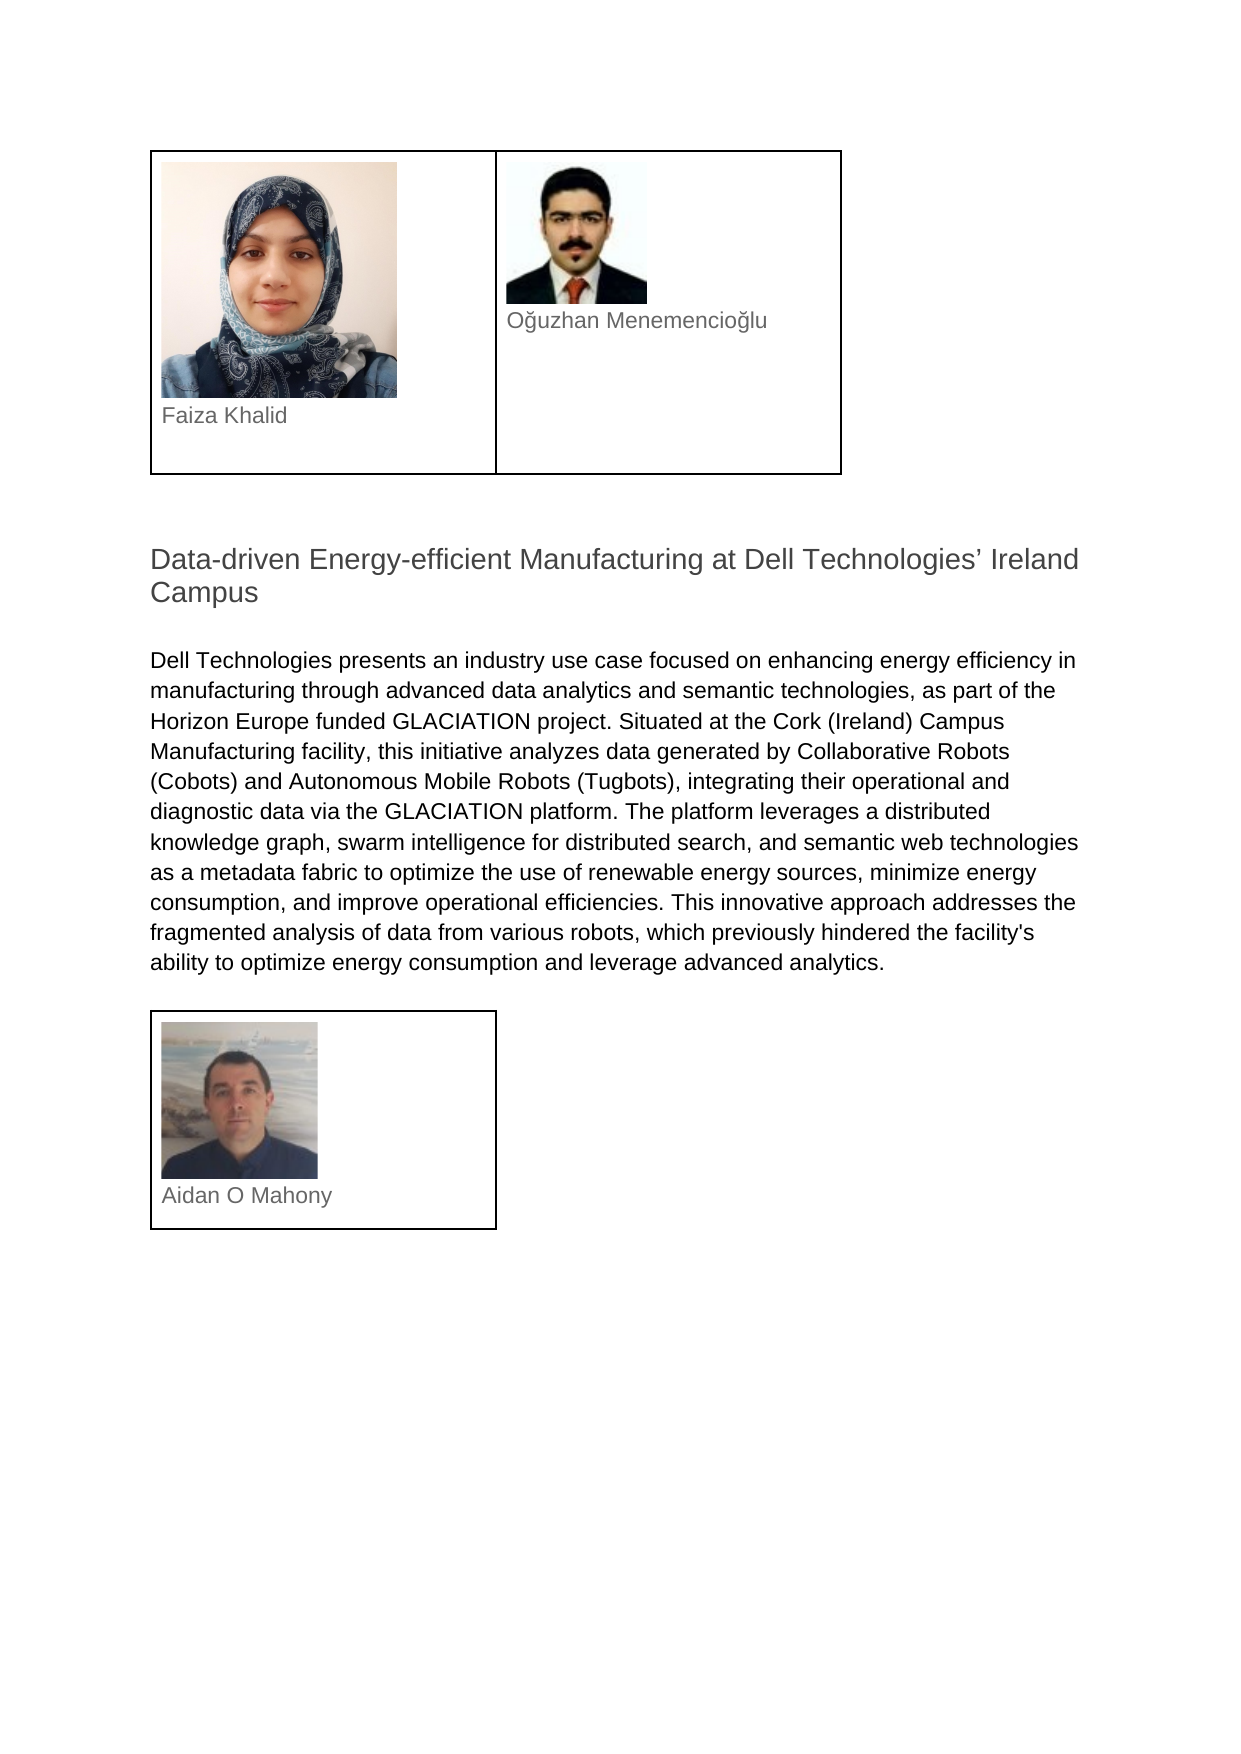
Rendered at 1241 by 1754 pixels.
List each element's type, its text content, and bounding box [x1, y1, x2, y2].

table_header Faiza Khalid [152, 152, 495, 473]
picture [161, 1022, 318, 1179]
table_header Oğuzhan Menemencioğlu [497, 152, 840, 473]
subtitle Data-driven Energy-efficient Manufacturing at Dell Technologies’ Ireland Campus [150, 542, 1090, 609]
table_header Aidan O Mahony [152, 1012, 495, 1227]
picture [506, 162, 647, 304]
picture [161, 162, 397, 398]
text Dell Technologies presents an industry use case focused on enhancing energy efficiency in manufacturing through advanced data analytics and semantic technologies, as part of the Horizon Europe funded GLACIATION project. Situated at the Cork (Ireland) Campus Manufacturing facility, this initiative analyzes data generated by Collaborative Robots (Cobots) and Autonomous Mobile Robots (Tugbots), integrating their operational and diagnostic data via the GLACIATION platform. The platform leverages a distributed knowledge graph, swarm intelligence for distributed search, and semantic web technologies as a metadata fabric to optimize the use of renewable energy sources, minimize energy consumption, and improve operational efficiencies. This innovative approach addresses the fragmented analysis of data from various robots, which previously hindered the facility's ability to optimize energy consumption and leverage advanced analytics. [150, 647, 1090, 976]
